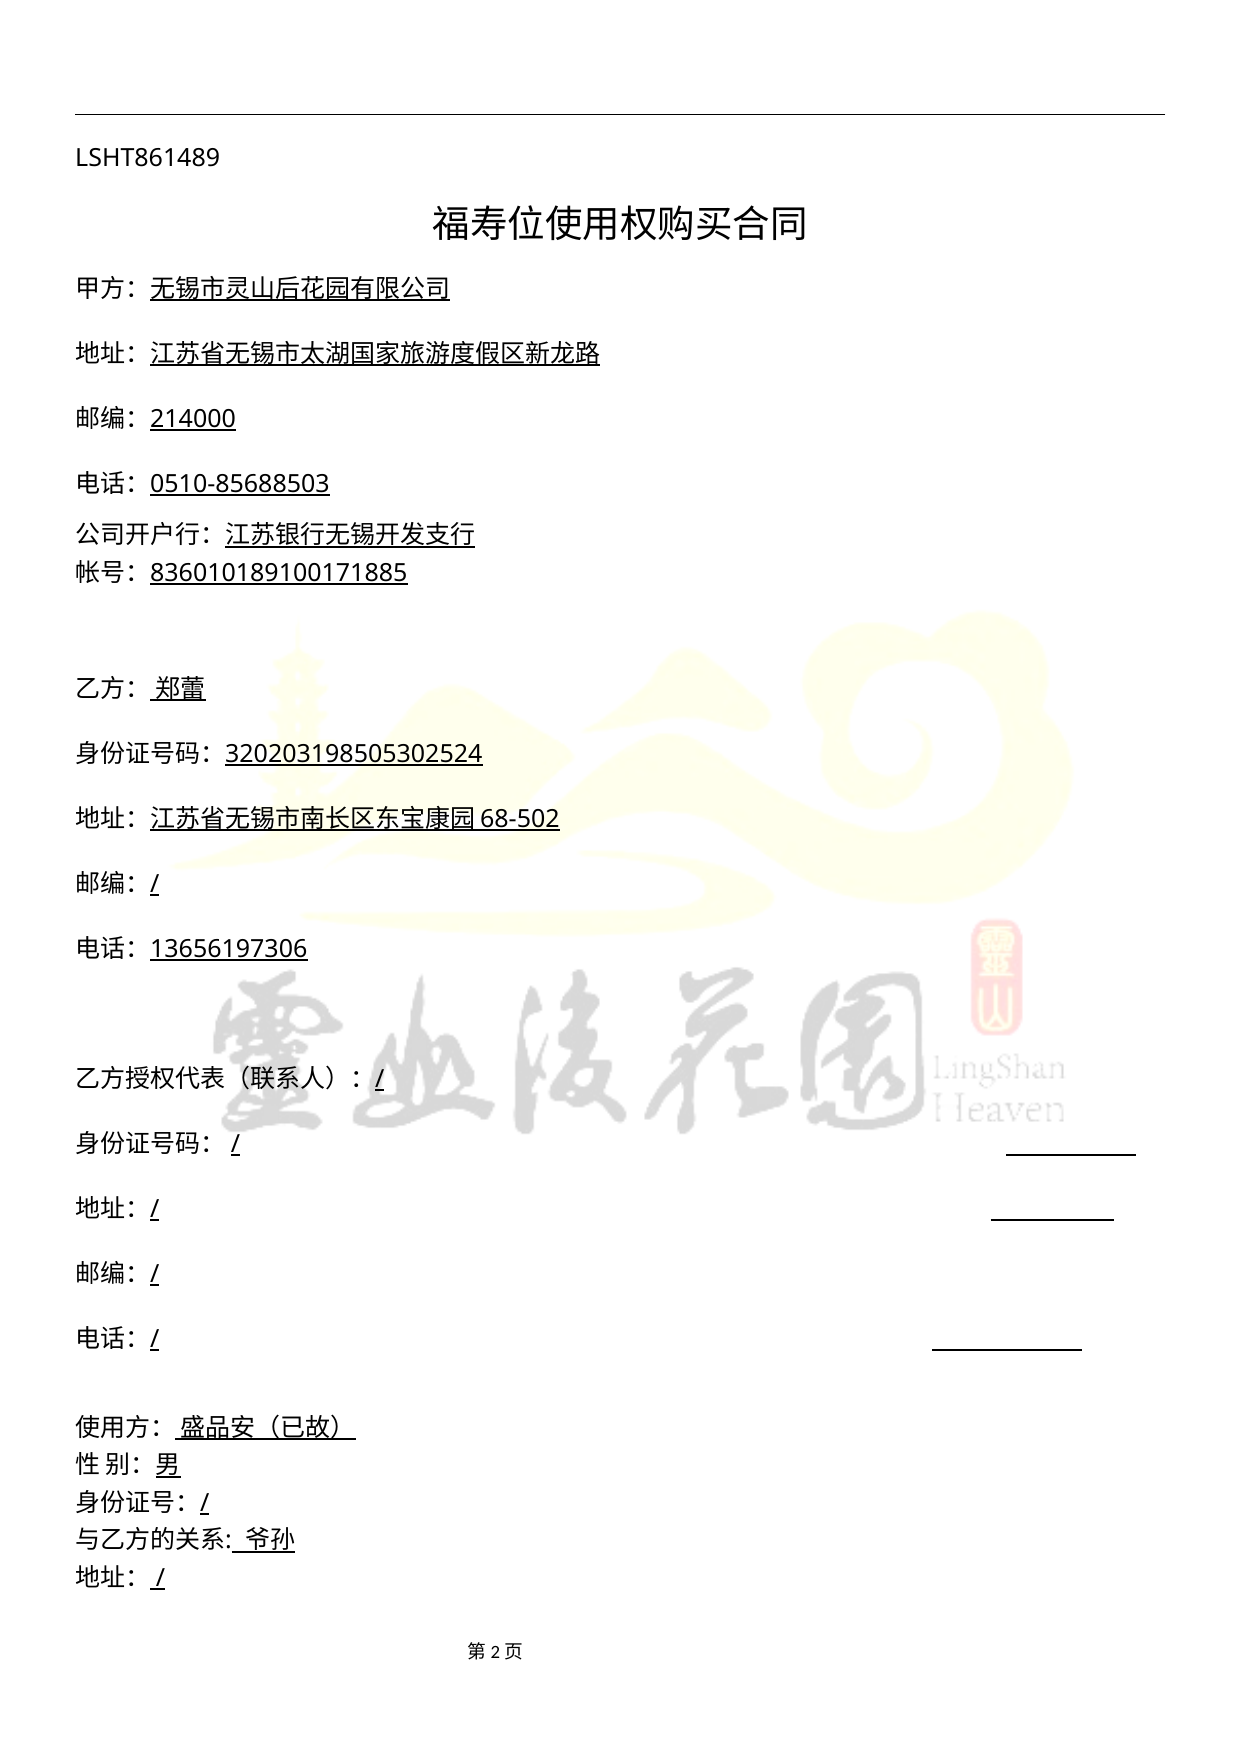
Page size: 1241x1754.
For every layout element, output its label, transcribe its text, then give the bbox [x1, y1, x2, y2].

text 公司开户行：江苏银行无锡开发支行 [75, 514, 1165, 551]
text 甲方：无锡市灵山后花园有限公司 [75, 254, 1165, 319]
text 邮编：/ [75, 849, 1165, 914]
text 电话：0510-85688503 [75, 449, 1165, 514]
text 帐号：836010189100171885 [75, 551, 1165, 589]
text 身份证号码： / [75, 1109, 1165, 1174]
text 合同编号：LSHT861489 [75, 124, 1165, 189]
text 地址： / [75, 1556, 1165, 1594]
text 地址：江苏省无锡市太湖国家旅游度假区新龙路 [75, 319, 1165, 384]
text 电话：13656197306 [75, 914, 1165, 979]
text 地址：江苏省无锡市南长区东宝康园68-502 [75, 784, 1165, 849]
text 乙方： 郑蕾 [75, 654, 1165, 719]
text 乙方授权代表（联系人）：/ [75, 1044, 1165, 1109]
text 身份证号码：320203198505302524 [75, 719, 1165, 784]
text 地址：/ [75, 1174, 1165, 1239]
text 性 别：男 [75, 1444, 1165, 1481]
text 邮编：214000 [75, 384, 1165, 449]
text 与乙方的关系: 爷孙 [75, 1519, 1165, 1556]
text 电话：/ [75, 1304, 1165, 1369]
text 福寿位使用权购买合同 [75, 189, 1165, 254]
text 邮编：/ [75, 1239, 1165, 1304]
text 使用方： 盛品安（已故） [75, 1406, 1165, 1444]
text 身份证号：/ [75, 1481, 1165, 1519]
